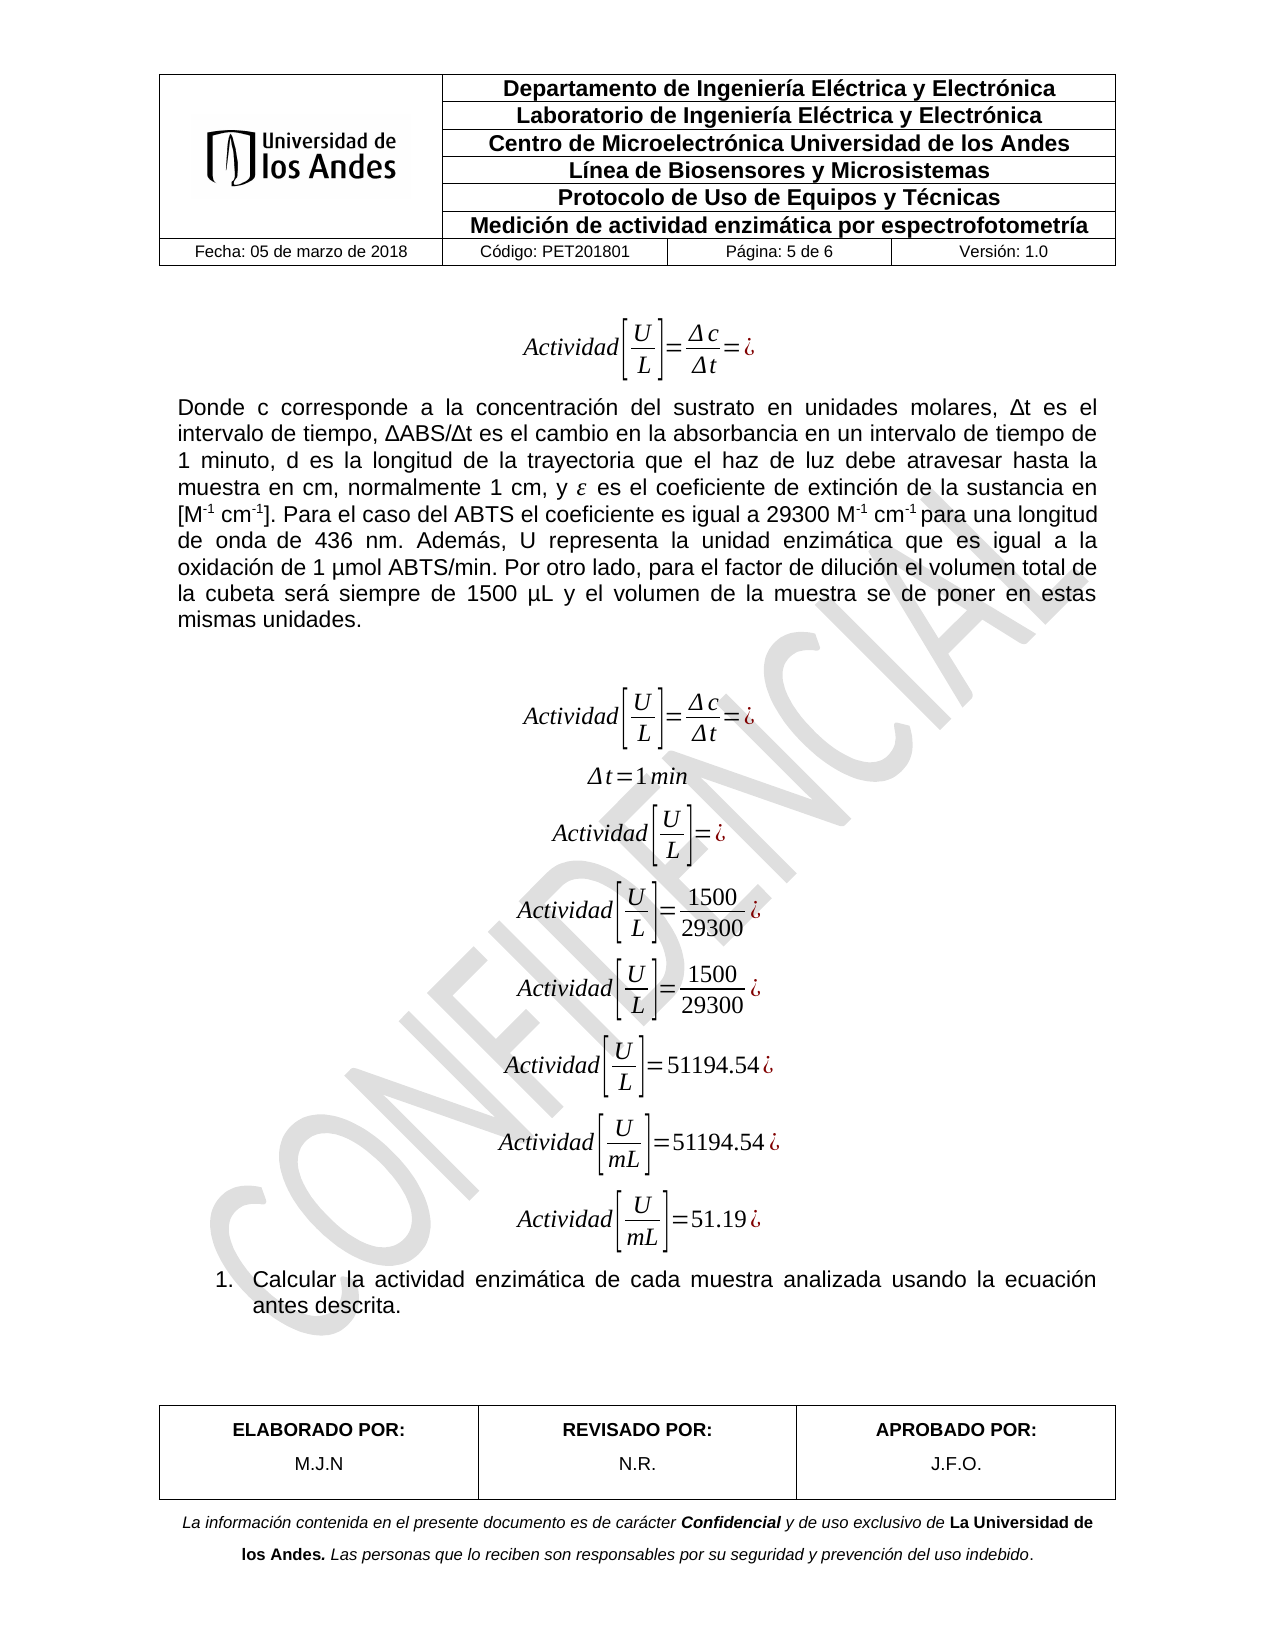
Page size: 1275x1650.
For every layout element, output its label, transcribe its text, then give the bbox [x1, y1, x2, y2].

list Calcular la actividad enzimática de cada muestra analizada usando la ecuación antes descrita. [215, 1266, 1098, 1319]
text Donde c corresponde a la concentración del sustrato en unidades molares, ∆t es el intervalo de tiempo, ∆ABS/∆t es el cambio en la absorbancia en un intervalo de tiempo de 1 minuto, d es la longitud de la trayectoria que el haz de luz debe atravesar hasta la muestra en cm, normalmente 1 cm, y es el coeficiente de extinción de la sustancia en [M-1 cm-1]. Para el caso del ABTS el coeficiente es igual a 29300 M-1 cm-1 para una longitud de onda de 436 nm. Además, U representa la unidad enzimática que es igual a la oxidación de 1 µmol ABTS/min. Por otro lado, para el factor de dilución el volumen total de la cubeta será siempre de 1500 µL y el volumen de la muestra se de poner en estas mismas unidades. [177, 394, 1098, 632]
picture [191, 114, 411, 199]
